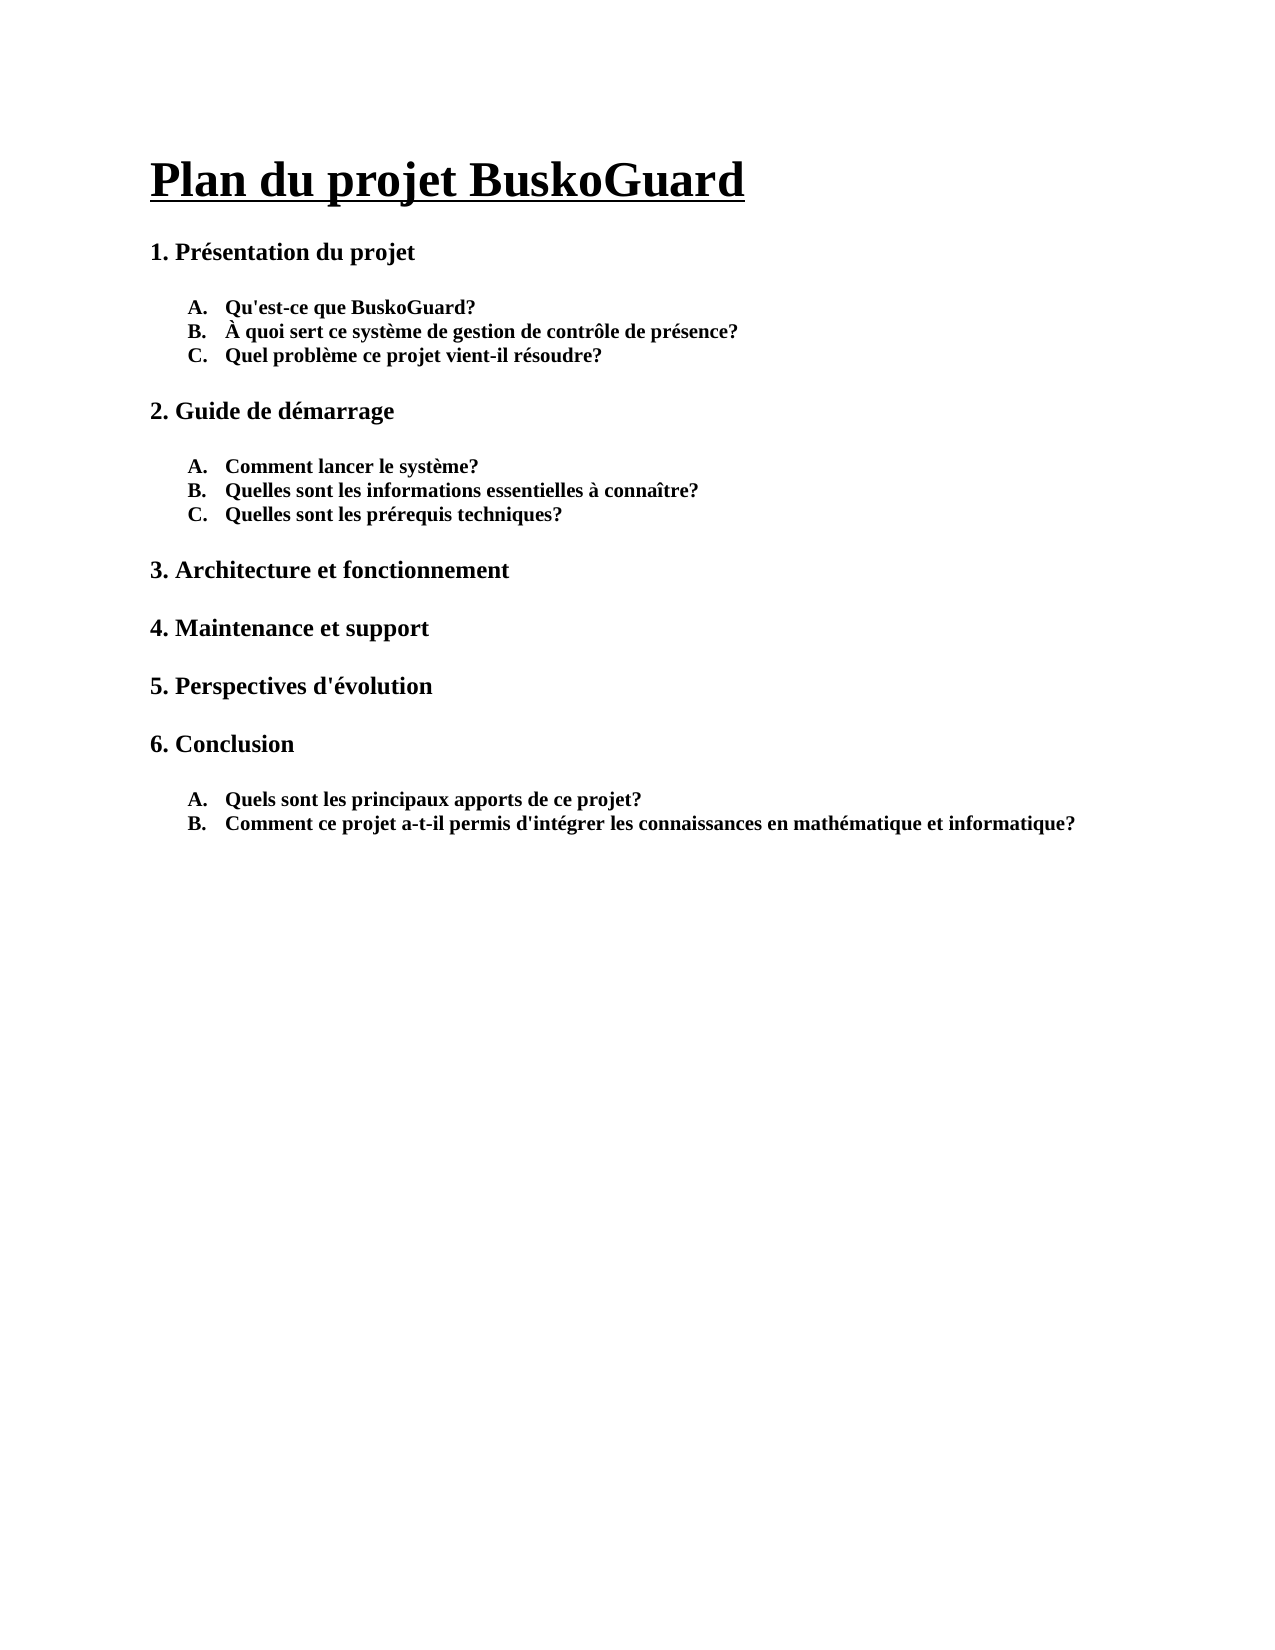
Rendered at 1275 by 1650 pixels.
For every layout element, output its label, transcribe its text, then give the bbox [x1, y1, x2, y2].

text 5. Perspectives d'évolution [150, 671, 1125, 700]
list Quels sont les principaux apports de ce projet? [187, 787, 1125, 811]
list Comment lancer le système? [187, 454, 1125, 478]
list À quoi sert ce système de gestion de contrôle de présence? [187, 319, 1125, 343]
text Plan du projet BuskoGuard [150, 150, 1125, 207]
list Quelles sont les prérequis techniques? [187, 502, 1125, 526]
text 6. Conclusion [150, 729, 1125, 758]
list Quelles sont les informations essentielles à connaître? [187, 478, 1125, 502]
list Quel problème ce projet vient-il résoudre? [187, 343, 1125, 367]
text 1. Présentation du projet [150, 237, 1125, 265]
text 2. Guide de démarrage [150, 396, 1125, 425]
text 4. Maintenance et support [150, 613, 1125, 642]
list Qu'est-ce que BuskoGuard? [187, 294, 1125, 319]
list Comment ce projet a-t-il permis d'intégrer les connaissances en mathématique et informatique? [187, 811, 1125, 835]
text 3. Architecture et fonctionnement [150, 555, 1125, 584]
